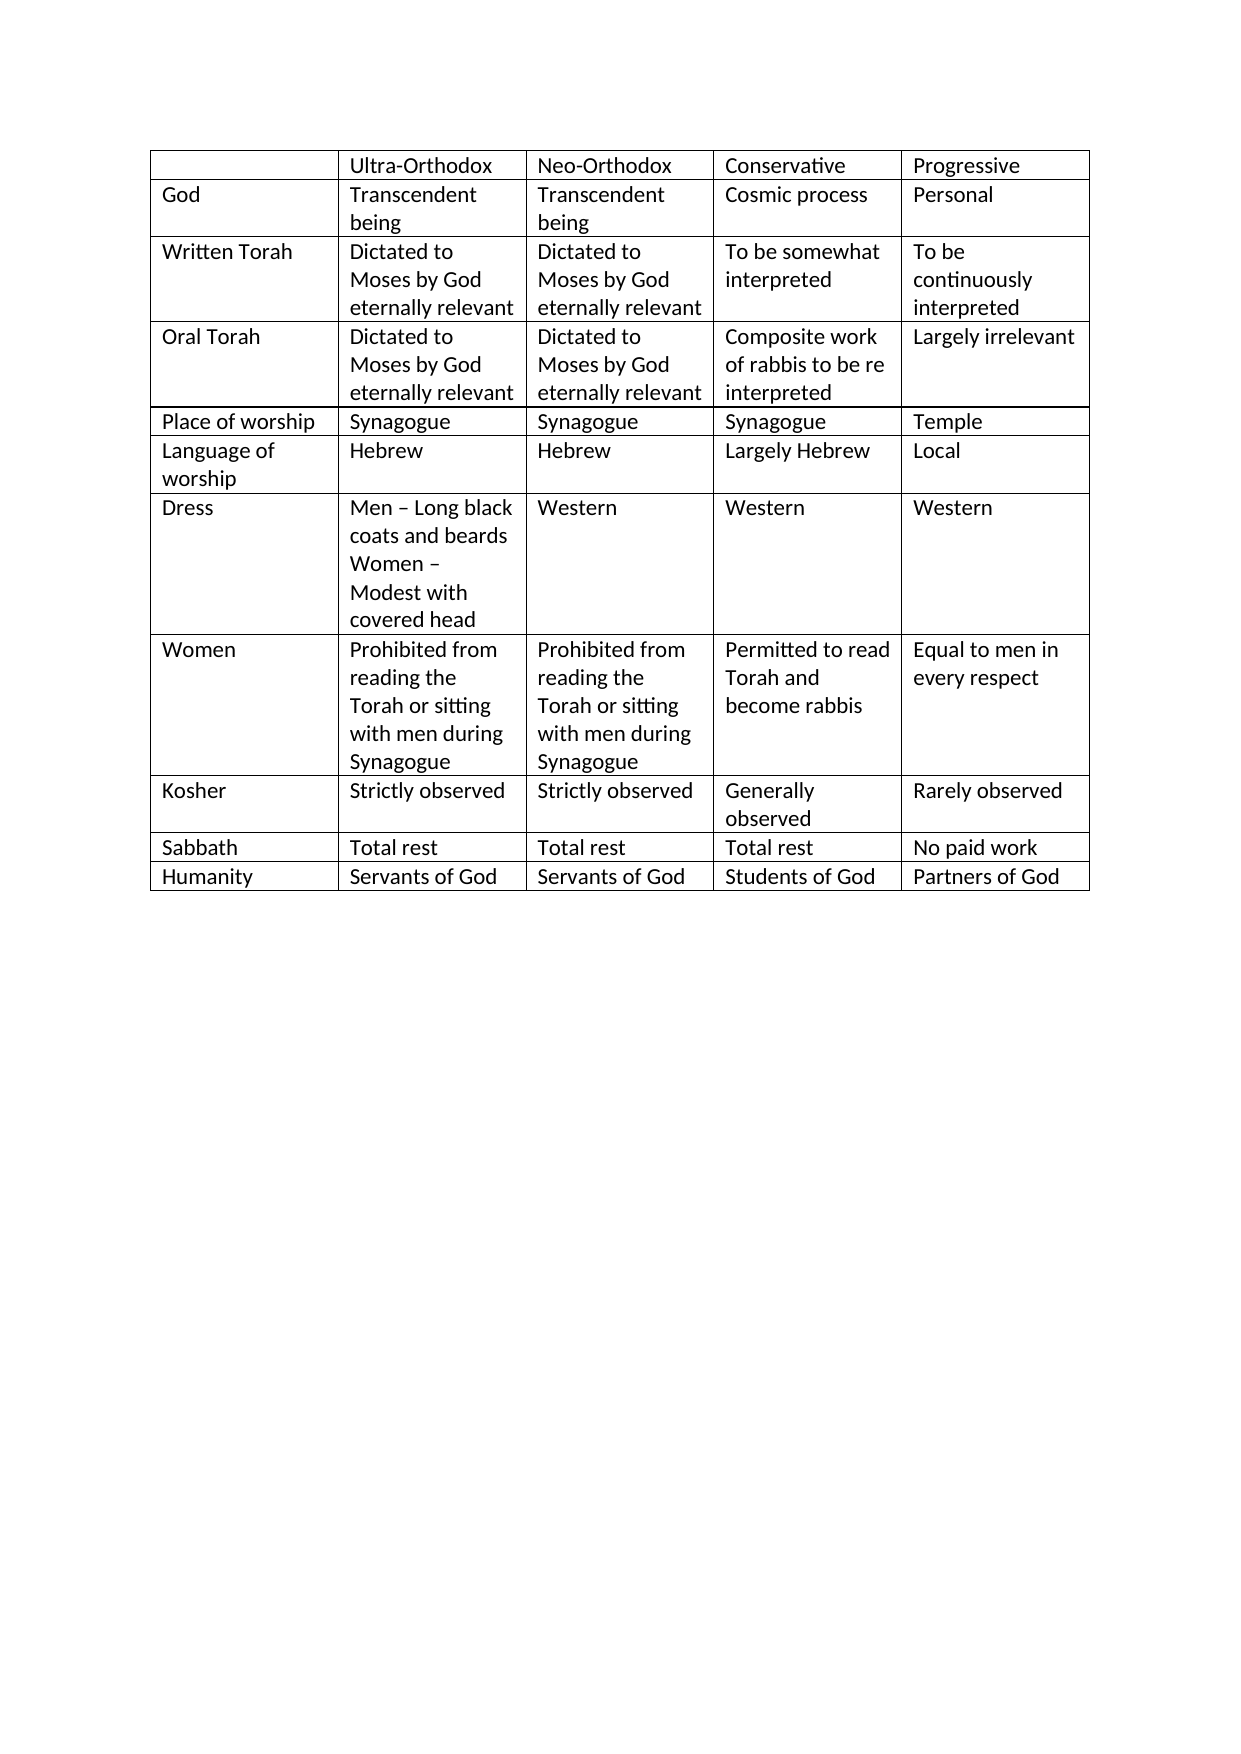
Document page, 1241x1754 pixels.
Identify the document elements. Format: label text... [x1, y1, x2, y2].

table_cell Language of worship [151, 436, 338, 492]
table_cell Cosmic process [714, 180, 901, 236]
table_cell Hebrew [527, 436, 713, 492]
table_cell Western [714, 494, 901, 634]
table_header [151, 151, 338, 179]
table_cell No paid work [902, 833, 1089, 861]
table_cell Oral Torah [151, 322, 338, 406]
table_cell Students of God [714, 862, 901, 890]
table_cell Synagogue [339, 408, 526, 435]
table_cell Equal to men in every respect [902, 635, 1089, 775]
table_cell Local [902, 436, 1089, 492]
table_cell Dictated to Moses by God eternally relevant [527, 237, 713, 321]
table_header Progressive [902, 151, 1089, 179]
table_cell Humanity [151, 862, 338, 890]
table_cell Sabbath [151, 833, 338, 861]
table_cell Prohibited from reading the Torah or sitting with men during Synagogue [339, 635, 526, 775]
table_cell Transcendent being [339, 180, 526, 236]
table_cell Strictly observed [339, 776, 526, 832]
table_cell Temple [902, 408, 1089, 435]
table_cell Personal [902, 180, 1089, 236]
table_cell Servants of God [339, 862, 526, 890]
table_cell Dictated to Moses by God eternally relevant [339, 237, 526, 321]
table_cell Kosher [151, 776, 338, 832]
table_cell Synagogue [714, 408, 901, 435]
table_cell Largely Hebrew [714, 436, 901, 492]
table_cell Total rest [527, 833, 713, 861]
table_cell Servants of God [527, 862, 713, 890]
table_cell Total rest [714, 833, 901, 861]
table_cell Men – Long black coats and beards Women – Modest with covered head [339, 494, 526, 634]
table_cell God [151, 180, 338, 236]
table_cell Dictated to Moses by God eternally relevant [339, 322, 526, 406]
table_cell Transcendent being [527, 180, 713, 236]
table_cell Strictly observed [527, 776, 713, 832]
table_cell Dictated to Moses by God eternally relevant [527, 322, 713, 406]
table_cell Permitted to read Torah and become rabbis [714, 635, 901, 775]
table_cell To be continuously interpreted [902, 237, 1089, 321]
table_cell Rarely observed [902, 776, 1089, 832]
table_cell Composite work of rabbis to be re interpreted [714, 322, 901, 406]
table_header Conservative [714, 151, 901, 179]
table_cell Partners of God [902, 862, 1089, 890]
table_cell Total rest [339, 833, 526, 861]
table_cell Dress [151, 494, 338, 634]
table_cell To be somewhat interpreted [714, 237, 901, 321]
table_cell Western [902, 494, 1089, 634]
table_cell Western [527, 494, 713, 634]
table_cell Written Torah [151, 237, 338, 321]
table_cell Hebrew [339, 436, 526, 492]
table_cell Place of worship [151, 408, 338, 435]
table_cell Largely irrelevant [902, 322, 1089, 406]
table_cell Prohibited from reading the Torah or sitting with men during Synagogue [527, 635, 713, 775]
table_header Neo-Orthodox [527, 151, 713, 179]
table_cell Generally observed [714, 776, 901, 832]
table_cell Women [151, 635, 338, 775]
table_header Ultra-Orthodox [339, 151, 526, 179]
table_cell Synagogue [527, 408, 713, 435]
